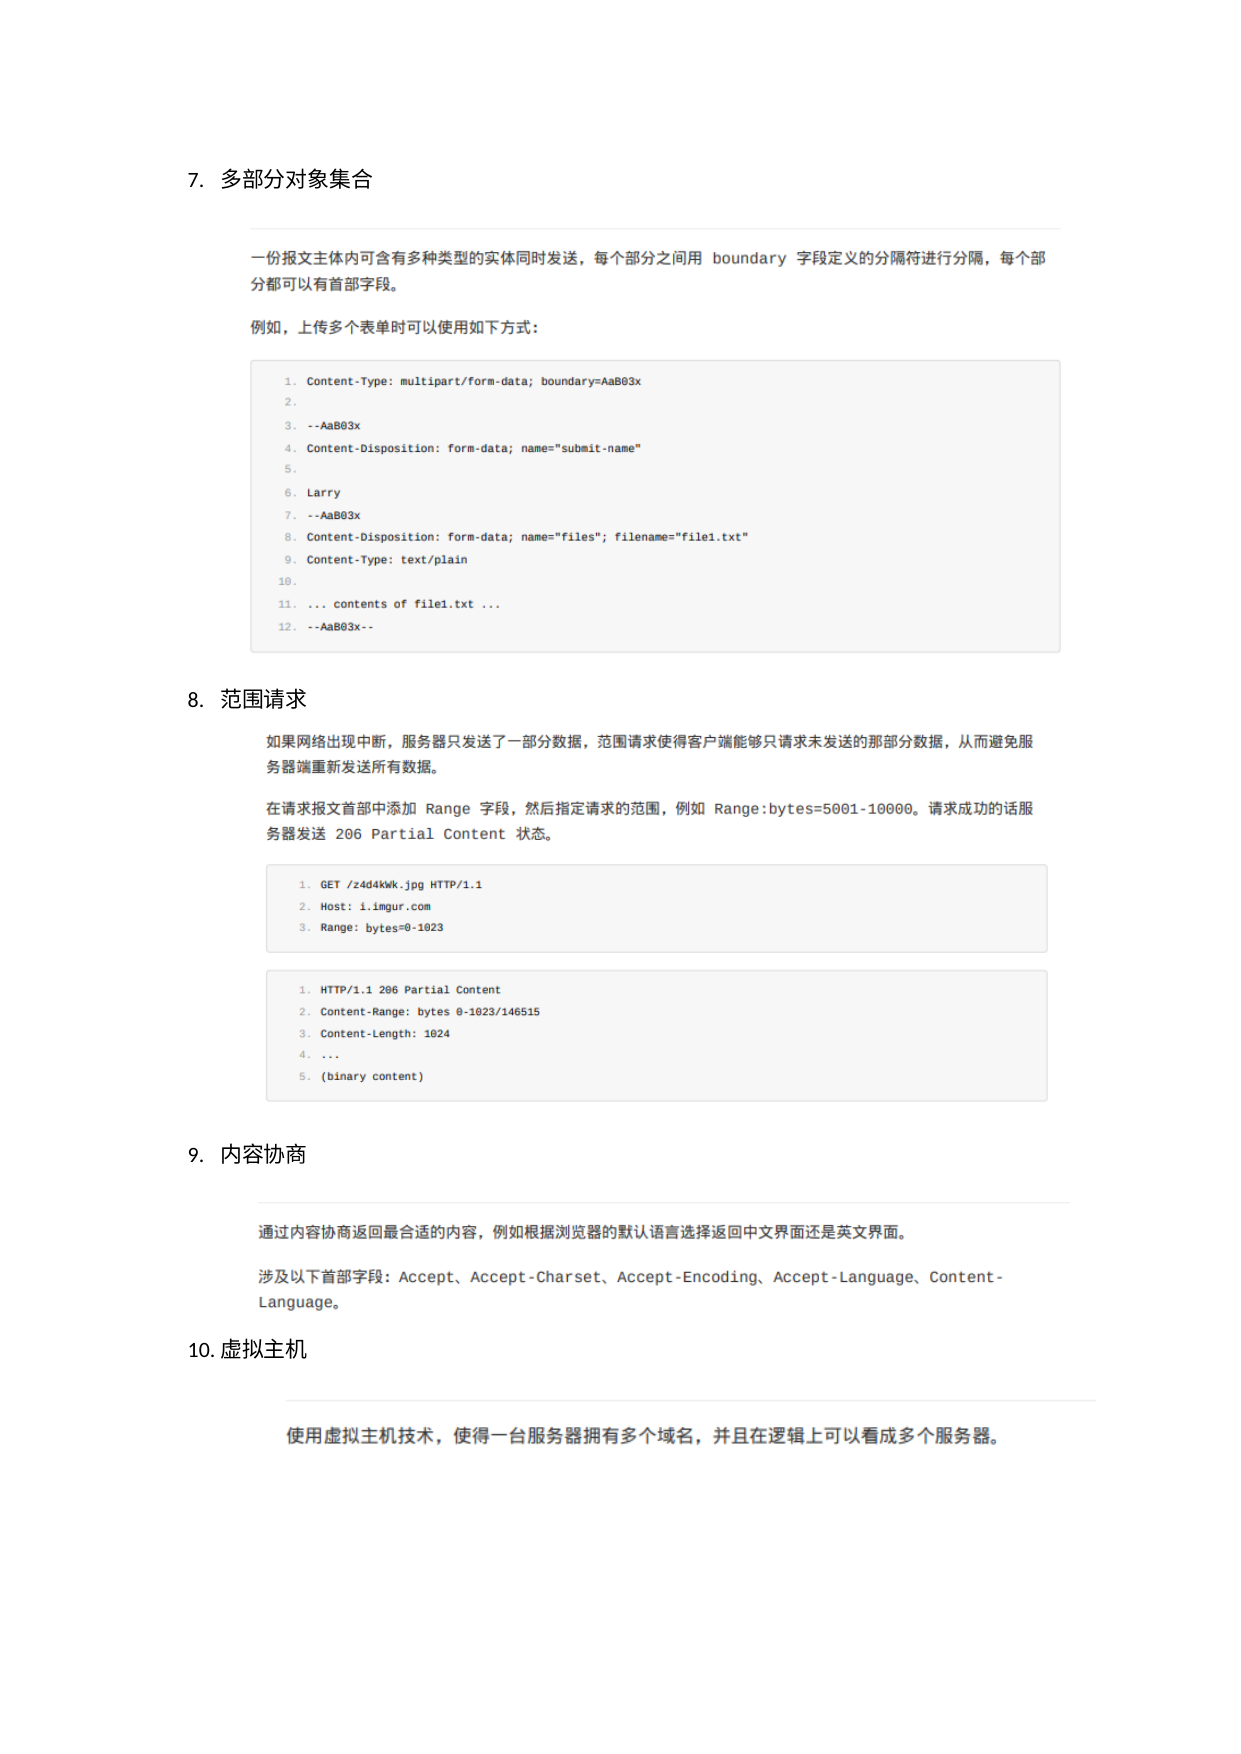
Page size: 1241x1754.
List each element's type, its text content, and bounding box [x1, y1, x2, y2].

list 内容协商 [187, 1137, 1053, 1169]
picture [231, 227, 1096, 668]
list 多部分对象集合 [187, 162, 1053, 194]
list 虚拟主机 [187, 1332, 1053, 1364]
list 范围请求 [187, 682, 1053, 714]
picture [231, 1202, 1096, 1329]
picture [231, 714, 1097, 1126]
picture [231, 1397, 1097, 1471]
